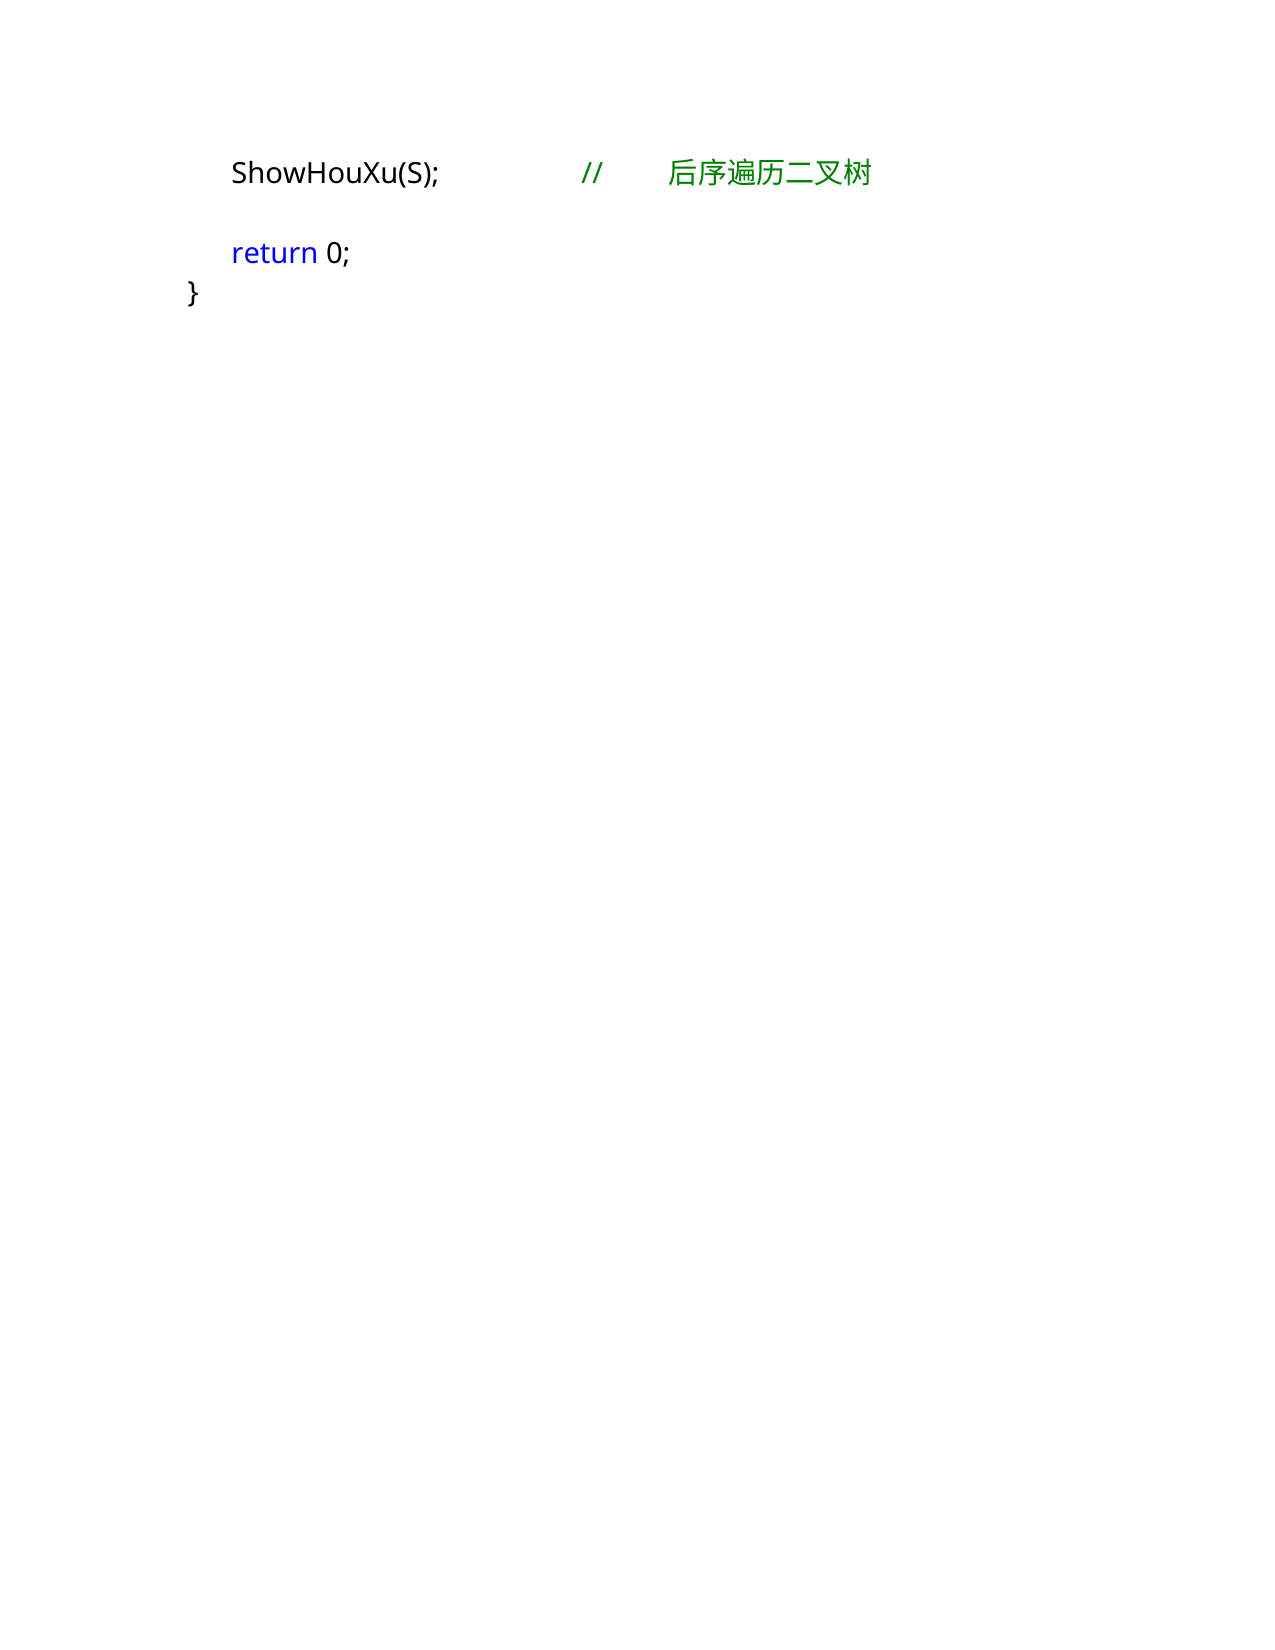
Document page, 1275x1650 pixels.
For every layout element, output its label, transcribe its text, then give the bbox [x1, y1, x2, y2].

text } [187, 272, 1087, 311]
text return 0; [187, 232, 1087, 272]
text ShowHouXu(S); // 后序遍历二叉树 [187, 150, 1087, 192]
